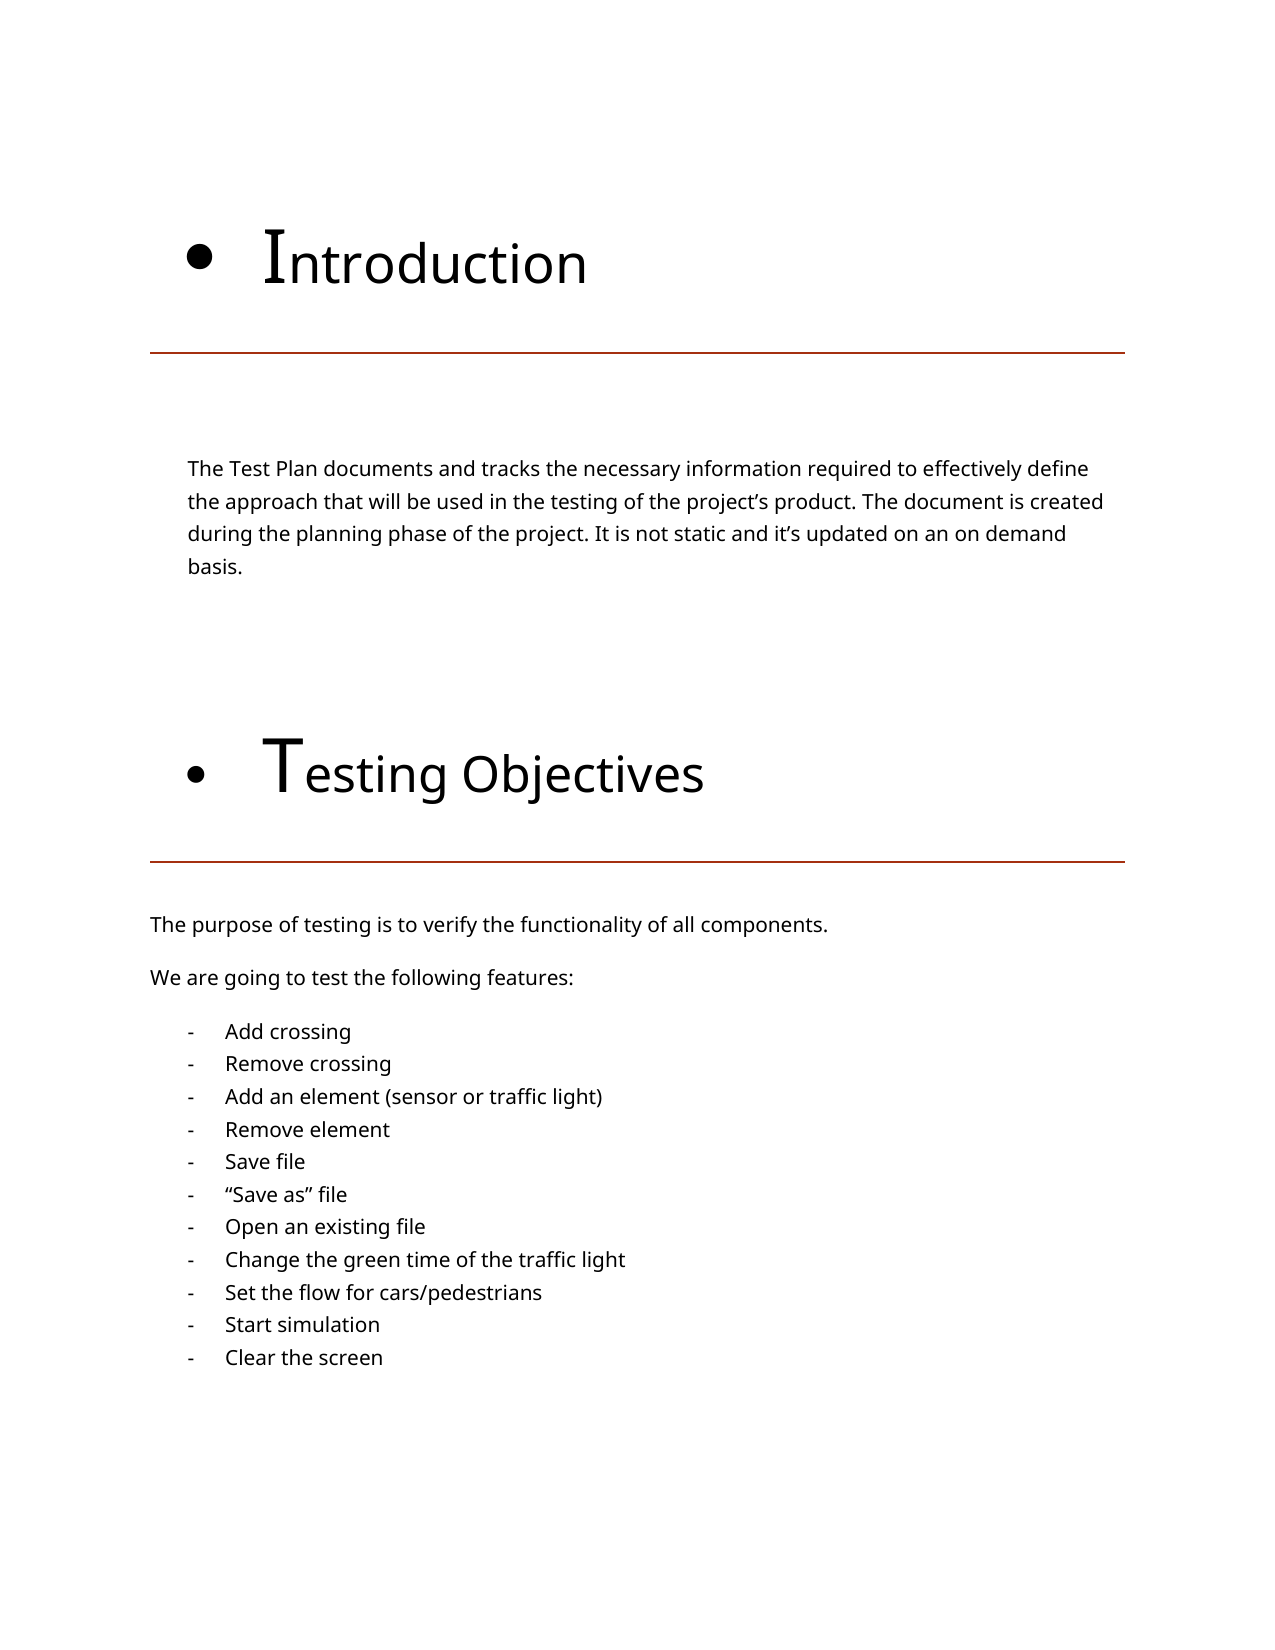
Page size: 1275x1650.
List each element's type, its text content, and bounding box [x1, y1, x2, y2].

text We are going to test the following features: [150, 963, 1125, 992]
list Remove crossing [187, 1049, 1125, 1078]
text The purpose of testing is to verify the functionality of all components. [150, 910, 1125, 938]
list Start simulation [187, 1310, 1125, 1339]
list Add an element (sensor or traffic light) [187, 1082, 1125, 1111]
list Open an existing file [187, 1212, 1125, 1241]
list Clear the screen [187, 1343, 1125, 1371]
list “Save as” file [187, 1180, 1125, 1208]
list Remove element [187, 1115, 1125, 1143]
list Set the flow for cars/pedestrians [187, 1278, 1125, 1306]
list Testing Objectives [187, 712, 1125, 815]
list Introduction [187, 203, 1125, 306]
text The Test Plan documents and tracks the necessary information required to effectively define the approach that will be used in the testing of the project’s product. The document is created during the planning phase of the project. It is not static and it’s updated on an on demand basis. [187, 454, 1125, 581]
list Save file [187, 1147, 1125, 1176]
list Add crossing [187, 1017, 1125, 1045]
list Change the green time of the traffic light [187, 1245, 1125, 1273]
